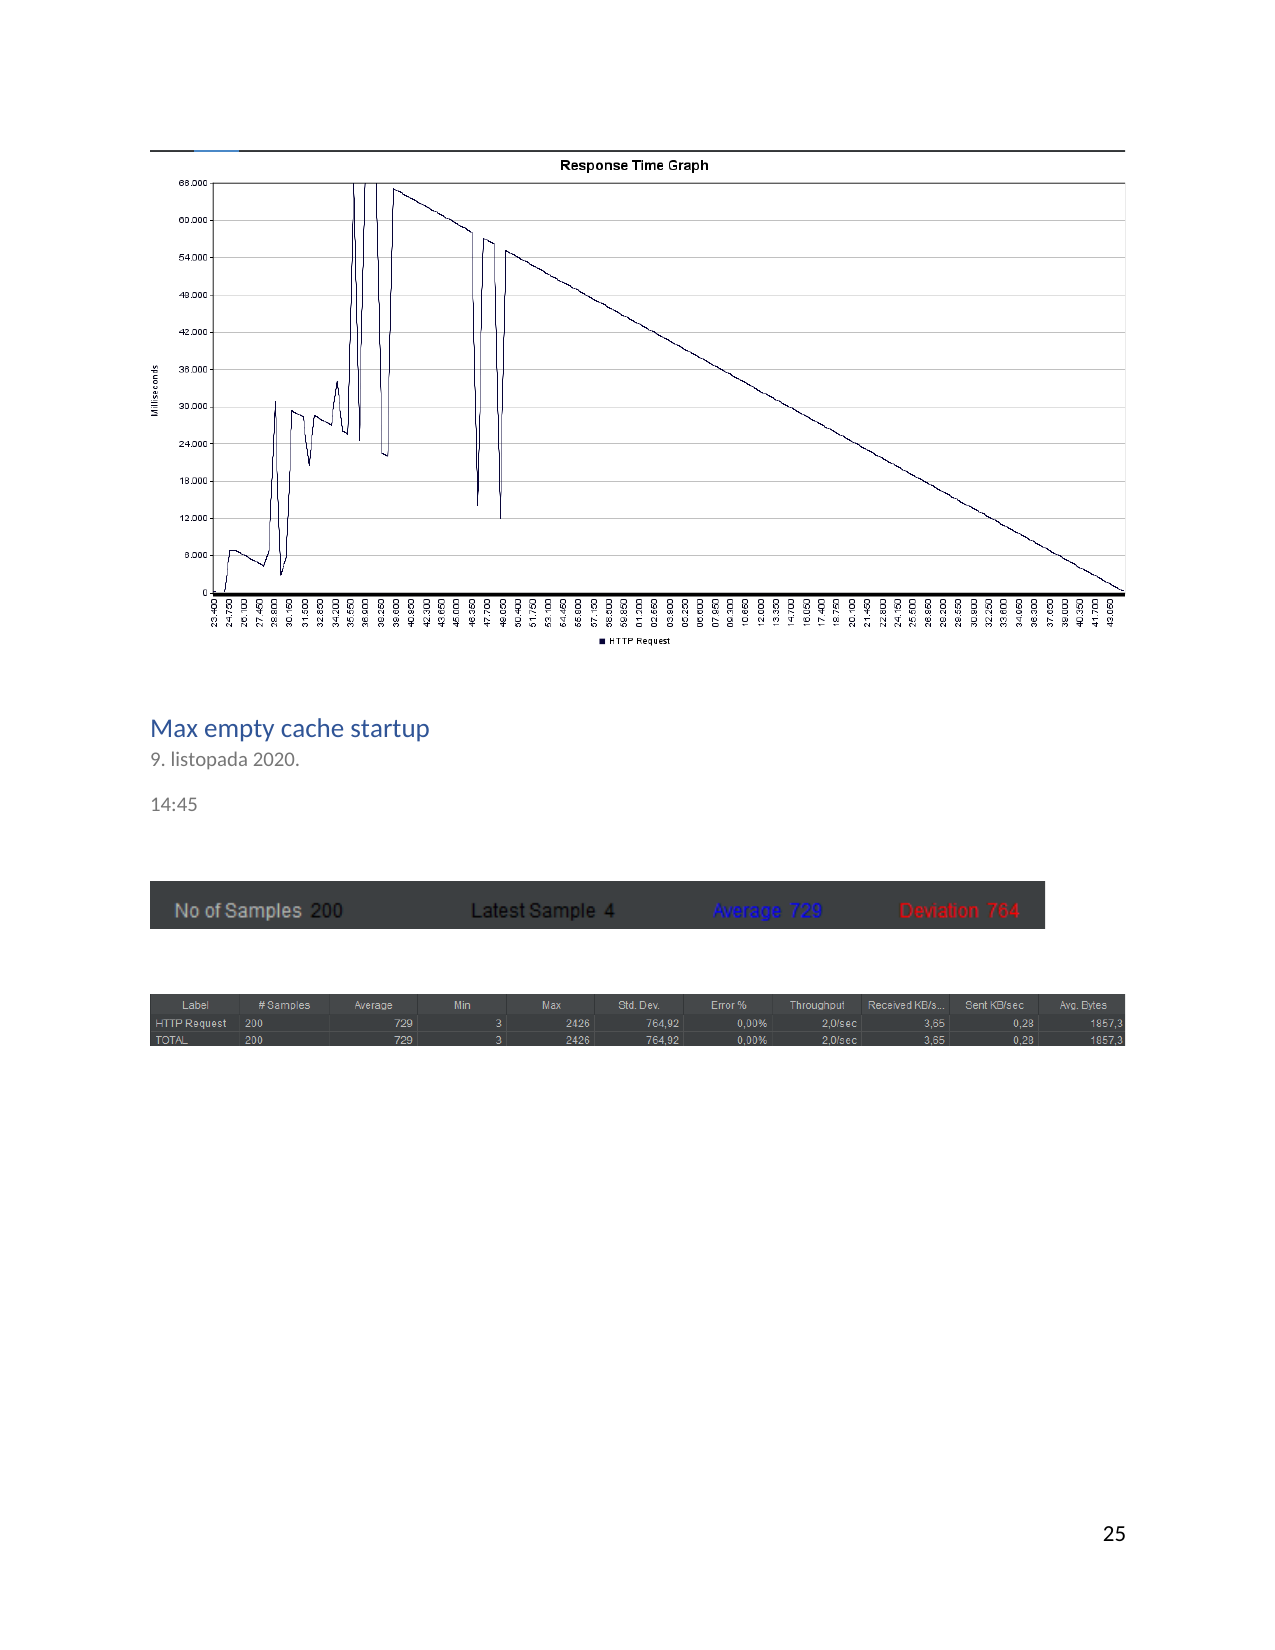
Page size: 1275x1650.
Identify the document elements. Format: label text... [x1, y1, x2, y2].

subtitle Max empty cache startup [150, 711, 1125, 744]
text 9. listopada 2020. [150, 747, 1125, 772]
picture [150, 881, 1046, 929]
text 14:45 [150, 791, 1125, 816]
picture [150, 994, 1125, 1046]
picture [150, 150, 1125, 646]
